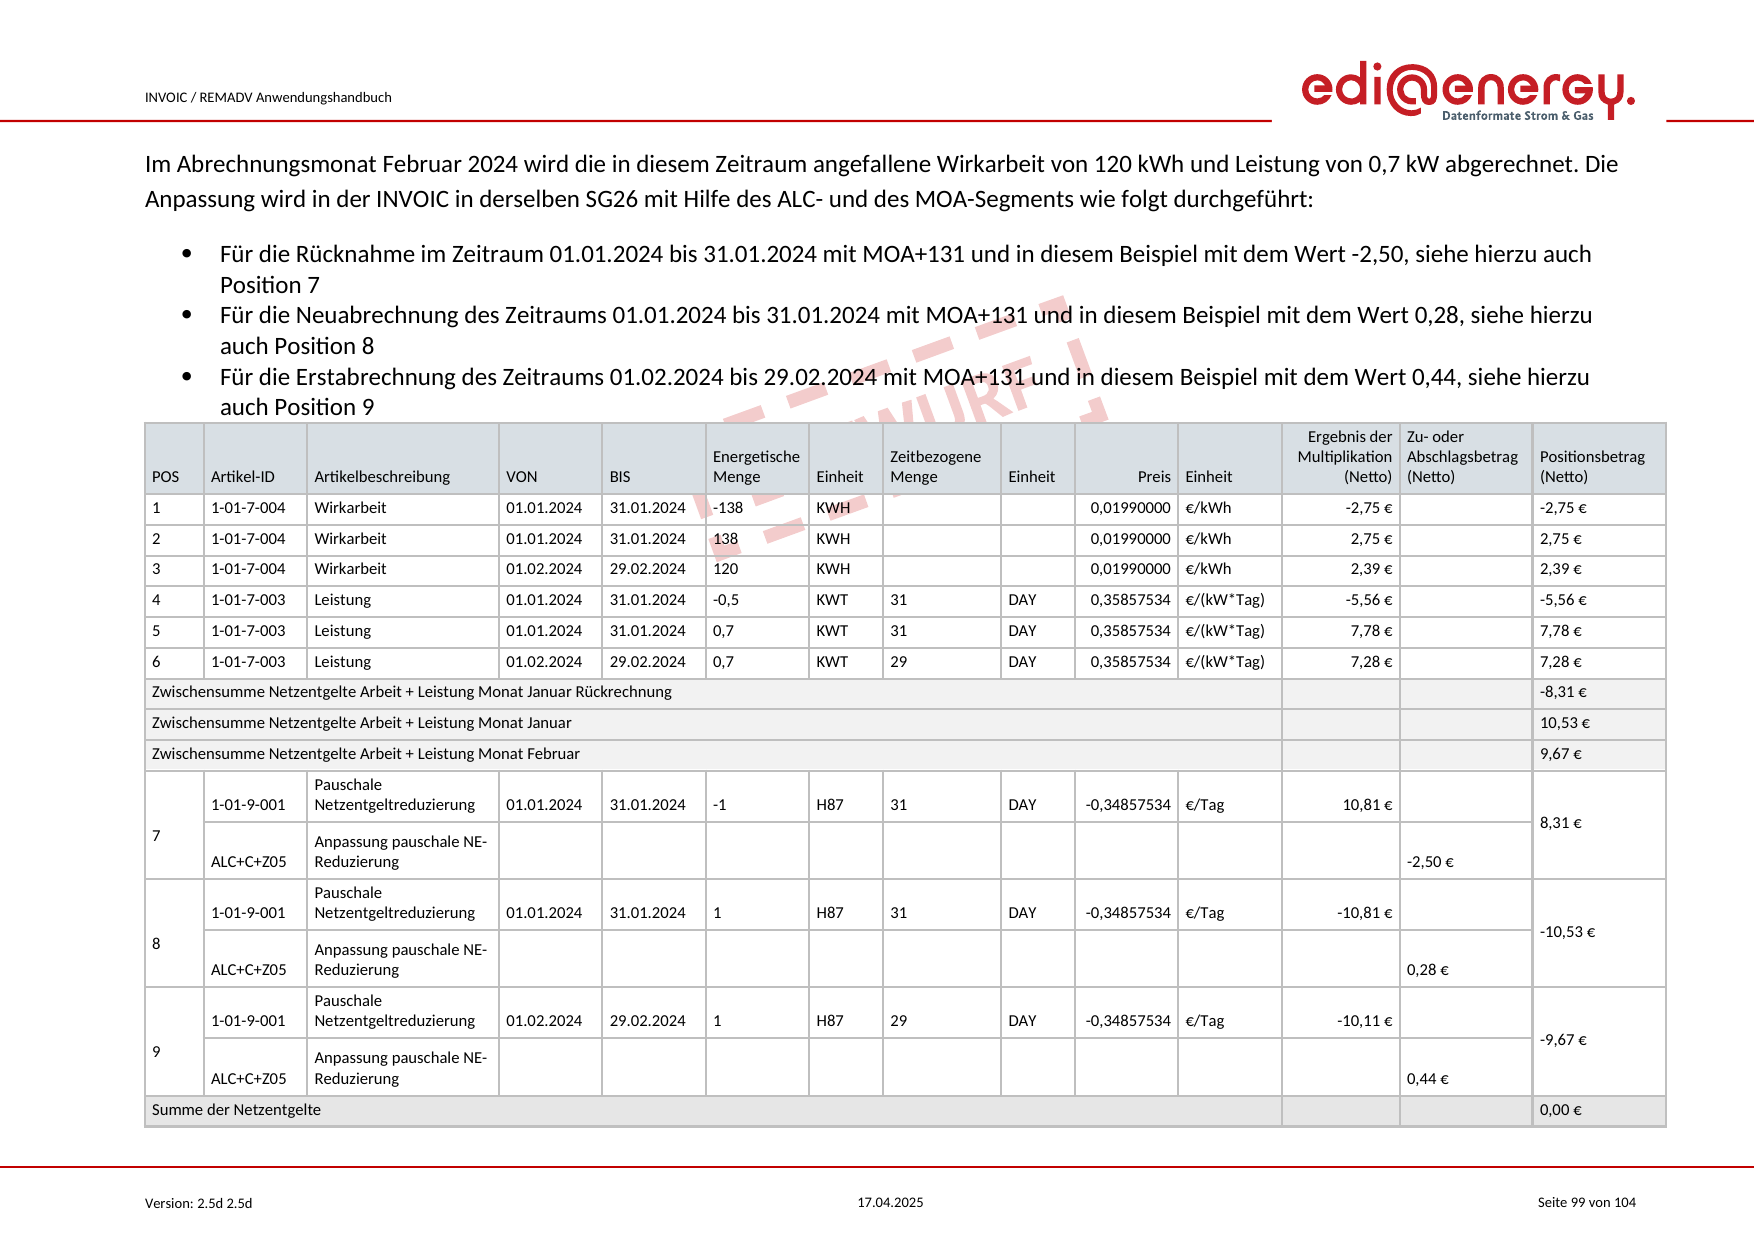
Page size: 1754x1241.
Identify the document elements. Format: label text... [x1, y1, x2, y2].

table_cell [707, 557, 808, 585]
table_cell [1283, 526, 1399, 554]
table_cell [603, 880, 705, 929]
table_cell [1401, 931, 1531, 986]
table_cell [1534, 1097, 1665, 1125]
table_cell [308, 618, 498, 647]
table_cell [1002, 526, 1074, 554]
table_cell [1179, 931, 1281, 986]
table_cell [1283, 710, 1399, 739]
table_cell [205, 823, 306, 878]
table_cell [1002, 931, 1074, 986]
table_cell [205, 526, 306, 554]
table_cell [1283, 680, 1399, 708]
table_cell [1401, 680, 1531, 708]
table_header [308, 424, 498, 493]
text Im Abrechnungsmonat Februar 2024 wird die in diesem Zeitraum angefallene Wirkarbeit von 120 kWh und Leistung von 0,7 kW abgerechnet. Die Anpassung wird in der INVOIC in derselben SG26 mit Hilfe des ALC- und des MOA-Segments wie folgt durchgeführt: [145, 148, 1636, 213]
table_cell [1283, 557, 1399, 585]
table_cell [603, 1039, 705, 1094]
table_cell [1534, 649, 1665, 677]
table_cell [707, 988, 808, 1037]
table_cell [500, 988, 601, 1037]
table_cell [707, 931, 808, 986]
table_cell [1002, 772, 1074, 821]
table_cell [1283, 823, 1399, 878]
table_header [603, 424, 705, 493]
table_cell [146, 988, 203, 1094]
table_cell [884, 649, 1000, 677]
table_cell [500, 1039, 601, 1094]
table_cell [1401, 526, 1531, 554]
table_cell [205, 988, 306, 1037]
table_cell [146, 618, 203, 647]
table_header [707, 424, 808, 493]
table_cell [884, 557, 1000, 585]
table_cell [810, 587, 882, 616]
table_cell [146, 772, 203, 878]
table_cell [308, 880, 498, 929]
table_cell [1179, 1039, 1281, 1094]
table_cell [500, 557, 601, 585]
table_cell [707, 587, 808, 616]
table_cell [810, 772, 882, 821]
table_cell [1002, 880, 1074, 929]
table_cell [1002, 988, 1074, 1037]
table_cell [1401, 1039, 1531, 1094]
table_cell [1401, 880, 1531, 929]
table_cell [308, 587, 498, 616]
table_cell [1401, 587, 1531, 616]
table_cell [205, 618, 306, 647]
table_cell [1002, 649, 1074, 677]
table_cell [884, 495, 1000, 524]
list Für die Erstabrechnung des Zeitraums 01.02.2024 bis 29.02.2024 mit MOA+131 und in diesem Beispiel mit dem Wert 0,44, siehe hierzu auch Position 9 [182, 361, 1636, 422]
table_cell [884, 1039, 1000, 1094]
list Für die Rücknahme im Zeitraum 01.01.2024 bis 31.01.2024 mit MOA+131 und in diesem Beispiel mit dem Wert -2,50, siehe hierzu auch Position 7 [182, 238, 1636, 299]
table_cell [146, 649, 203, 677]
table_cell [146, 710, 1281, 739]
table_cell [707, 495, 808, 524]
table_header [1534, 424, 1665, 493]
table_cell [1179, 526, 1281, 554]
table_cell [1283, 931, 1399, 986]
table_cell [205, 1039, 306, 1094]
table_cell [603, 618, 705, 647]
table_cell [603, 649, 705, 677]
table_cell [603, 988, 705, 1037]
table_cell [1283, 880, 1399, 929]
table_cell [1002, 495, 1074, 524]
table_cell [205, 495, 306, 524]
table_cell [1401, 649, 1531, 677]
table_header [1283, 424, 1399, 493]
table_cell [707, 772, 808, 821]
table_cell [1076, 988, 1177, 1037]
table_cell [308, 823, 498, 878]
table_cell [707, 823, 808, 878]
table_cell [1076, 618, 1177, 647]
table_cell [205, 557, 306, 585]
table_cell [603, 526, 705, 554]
list Für die Neuabrechnung des Zeitraums 01.01.2024 bis 31.01.2024 mit MOA+131 und in diesem Beispiel mit dem Wert 0,28, siehe hierzu auch Position 8 [182, 299, 1636, 361]
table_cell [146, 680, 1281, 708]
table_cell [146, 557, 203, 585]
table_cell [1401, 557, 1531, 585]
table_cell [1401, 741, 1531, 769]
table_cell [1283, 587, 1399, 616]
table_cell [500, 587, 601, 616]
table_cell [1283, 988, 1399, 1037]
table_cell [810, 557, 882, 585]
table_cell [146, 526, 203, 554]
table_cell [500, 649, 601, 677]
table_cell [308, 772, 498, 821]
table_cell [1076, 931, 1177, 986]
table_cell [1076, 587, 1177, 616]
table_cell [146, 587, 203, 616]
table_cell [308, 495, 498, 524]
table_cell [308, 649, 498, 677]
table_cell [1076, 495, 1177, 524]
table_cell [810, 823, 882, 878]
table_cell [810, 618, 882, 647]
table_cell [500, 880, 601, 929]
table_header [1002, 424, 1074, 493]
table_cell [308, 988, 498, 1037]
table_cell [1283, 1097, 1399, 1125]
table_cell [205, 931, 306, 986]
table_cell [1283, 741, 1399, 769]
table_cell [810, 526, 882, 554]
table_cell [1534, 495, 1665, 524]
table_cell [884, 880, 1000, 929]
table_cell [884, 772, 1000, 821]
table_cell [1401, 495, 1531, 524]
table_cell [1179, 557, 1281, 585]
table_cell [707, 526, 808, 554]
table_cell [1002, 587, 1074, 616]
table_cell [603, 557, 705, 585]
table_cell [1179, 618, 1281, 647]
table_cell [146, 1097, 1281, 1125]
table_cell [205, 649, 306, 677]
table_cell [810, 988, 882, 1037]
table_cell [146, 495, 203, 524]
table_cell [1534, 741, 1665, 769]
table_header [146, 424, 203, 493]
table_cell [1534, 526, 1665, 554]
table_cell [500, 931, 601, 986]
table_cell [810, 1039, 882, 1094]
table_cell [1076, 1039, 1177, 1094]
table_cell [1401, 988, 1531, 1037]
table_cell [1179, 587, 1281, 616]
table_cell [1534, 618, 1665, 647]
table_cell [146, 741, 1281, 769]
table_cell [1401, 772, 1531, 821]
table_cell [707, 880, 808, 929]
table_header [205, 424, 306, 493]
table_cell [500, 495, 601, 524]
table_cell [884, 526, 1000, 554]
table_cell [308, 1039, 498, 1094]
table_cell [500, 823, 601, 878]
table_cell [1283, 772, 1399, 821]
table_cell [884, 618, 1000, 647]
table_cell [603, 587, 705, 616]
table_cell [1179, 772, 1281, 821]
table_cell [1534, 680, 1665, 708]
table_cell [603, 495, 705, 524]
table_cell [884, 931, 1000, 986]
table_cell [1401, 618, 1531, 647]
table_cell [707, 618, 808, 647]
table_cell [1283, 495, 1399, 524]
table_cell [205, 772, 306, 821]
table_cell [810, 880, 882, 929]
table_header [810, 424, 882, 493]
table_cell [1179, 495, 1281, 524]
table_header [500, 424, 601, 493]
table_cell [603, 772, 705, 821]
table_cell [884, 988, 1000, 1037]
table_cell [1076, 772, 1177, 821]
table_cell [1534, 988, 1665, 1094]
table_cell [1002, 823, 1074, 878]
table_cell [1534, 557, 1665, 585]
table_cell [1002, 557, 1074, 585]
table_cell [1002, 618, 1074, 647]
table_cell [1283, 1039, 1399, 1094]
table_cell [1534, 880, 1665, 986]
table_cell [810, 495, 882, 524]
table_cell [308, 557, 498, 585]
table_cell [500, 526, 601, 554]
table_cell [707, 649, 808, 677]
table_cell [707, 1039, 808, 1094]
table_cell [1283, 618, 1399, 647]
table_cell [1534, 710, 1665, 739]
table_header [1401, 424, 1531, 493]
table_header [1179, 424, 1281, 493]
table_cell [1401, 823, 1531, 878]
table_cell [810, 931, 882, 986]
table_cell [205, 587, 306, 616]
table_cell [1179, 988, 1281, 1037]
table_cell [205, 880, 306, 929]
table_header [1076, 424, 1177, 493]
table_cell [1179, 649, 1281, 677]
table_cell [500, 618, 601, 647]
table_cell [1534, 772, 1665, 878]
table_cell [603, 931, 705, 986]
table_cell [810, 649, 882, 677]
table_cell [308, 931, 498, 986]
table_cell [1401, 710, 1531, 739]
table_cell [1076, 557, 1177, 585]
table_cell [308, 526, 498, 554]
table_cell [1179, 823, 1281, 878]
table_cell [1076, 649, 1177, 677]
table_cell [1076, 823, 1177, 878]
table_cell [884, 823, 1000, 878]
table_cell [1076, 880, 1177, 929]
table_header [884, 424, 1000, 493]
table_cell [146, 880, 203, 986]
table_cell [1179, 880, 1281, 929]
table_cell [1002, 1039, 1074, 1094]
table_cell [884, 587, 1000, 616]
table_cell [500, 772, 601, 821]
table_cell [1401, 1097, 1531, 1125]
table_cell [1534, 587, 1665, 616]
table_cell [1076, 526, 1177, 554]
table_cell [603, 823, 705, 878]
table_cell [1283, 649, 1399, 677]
